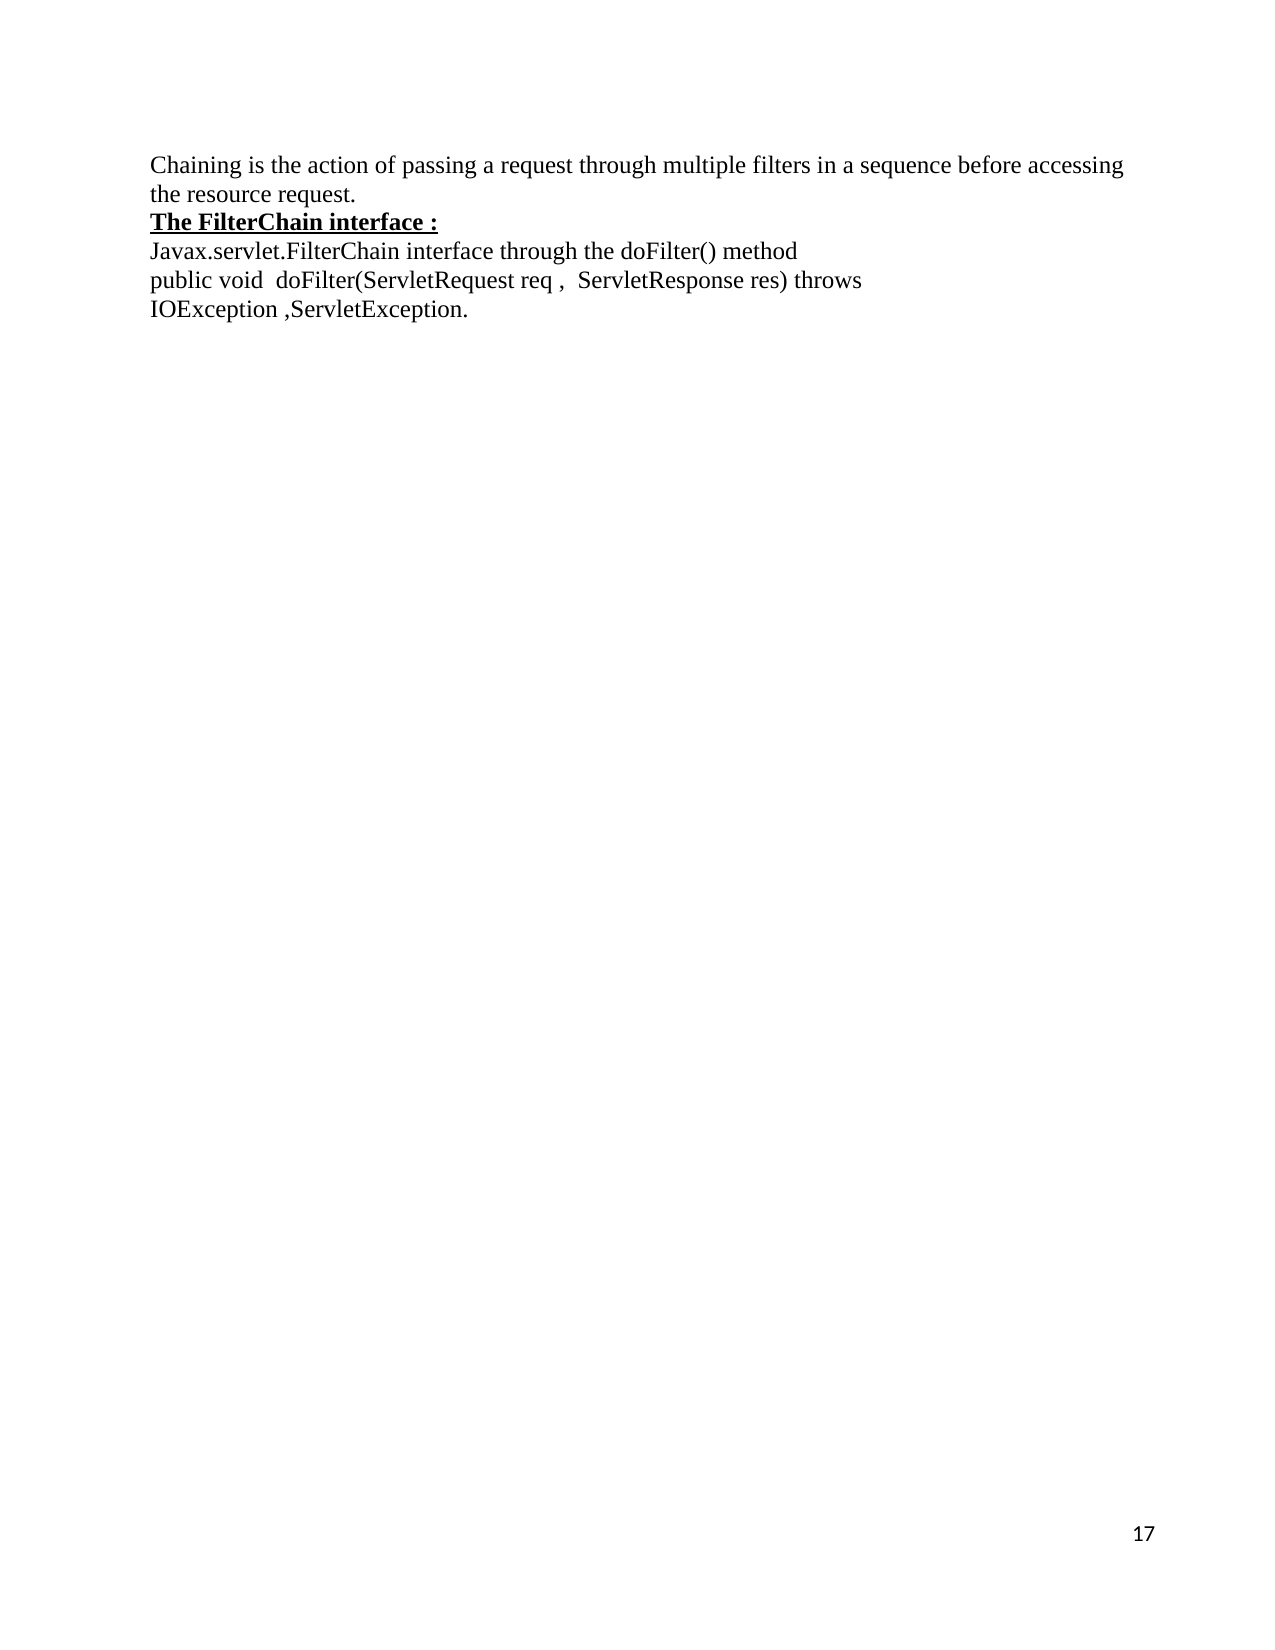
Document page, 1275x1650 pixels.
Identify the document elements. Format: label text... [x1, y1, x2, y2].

text public void doFilter(ServletRequest req , ServletResponse res) throws IOException ,ServletException. [150, 265, 1155, 322]
text Javax.servlet.FilterChain interface through the doFilter() method [150, 236, 1155, 265]
text The FilterChain interface : [150, 207, 1155, 236]
text Chaining is the action of passing a request through multiple filters in a sequence before accessing the resource request. [150, 150, 1155, 207]
